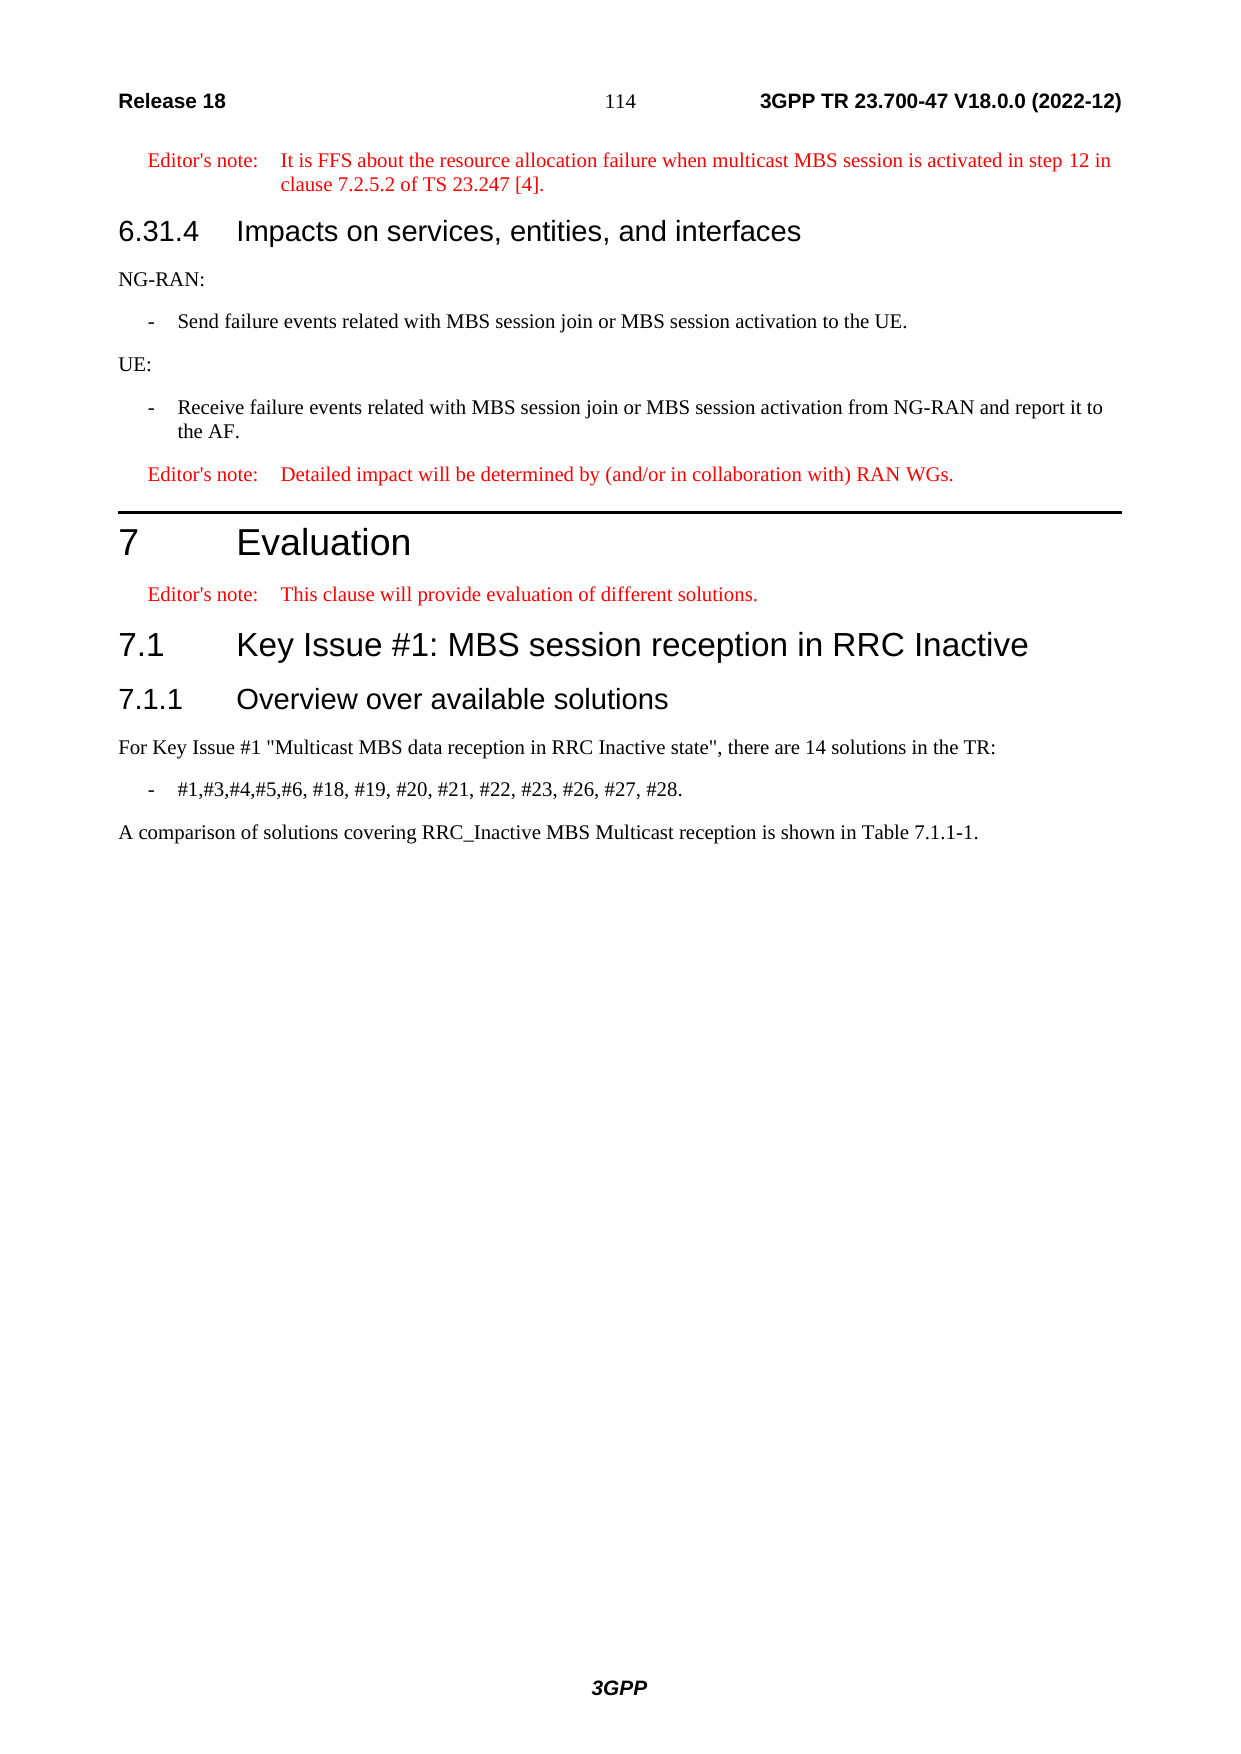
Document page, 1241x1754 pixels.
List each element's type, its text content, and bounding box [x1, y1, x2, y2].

subtitle 7.1 Key Issue #1: MBS session reception in RRC Inactive [118, 625, 1122, 663]
text - Receive failure events related with MBS session join or MBS session activation from NG-RAN and report it to the AF. [148, 395, 1122, 443]
text NG-RAN: [118, 267, 1122, 291]
subtitle 6.31.4 Impacts on services, entities, and interfaces [118, 214, 1122, 248]
text - Send failure events related with MBS session join or MBS session activation to the UE. [148, 309, 1122, 333]
subtitle 7.1.1 Overview over available solutions [118, 682, 1122, 716]
text Editor's note: This clause will provide evaluation of different solutions. [147, 582, 1122, 606]
text For Key Issue #1 "Multicast MBS data reception in RRC Inactive state", there are 14 solutions in the TR: [118, 734, 1122, 759]
text UE: [118, 352, 1122, 376]
subtitle 7 Evaluation [118, 514, 1122, 563]
text - #1,#3,#4,#5,#6, #18, #19, #20, #21, #22, #23, #26, #27, #28. [148, 777, 1122, 801]
text Editor's note: Detailed impact will be determined by (and/or in collaboration with) RAN WGs. [147, 462, 1122, 486]
text A comparison of solutions covering RRC_Inactive MBS Multicast reception is shown in Table 7.1.1-1. [118, 820, 1122, 844]
text Editor's note: It is FFS about the resource allocation failure when multicast MBS session is activated in step 12 in clause 7.2.5.2 of TS 23.247 [4]. [147, 147, 1122, 196]
